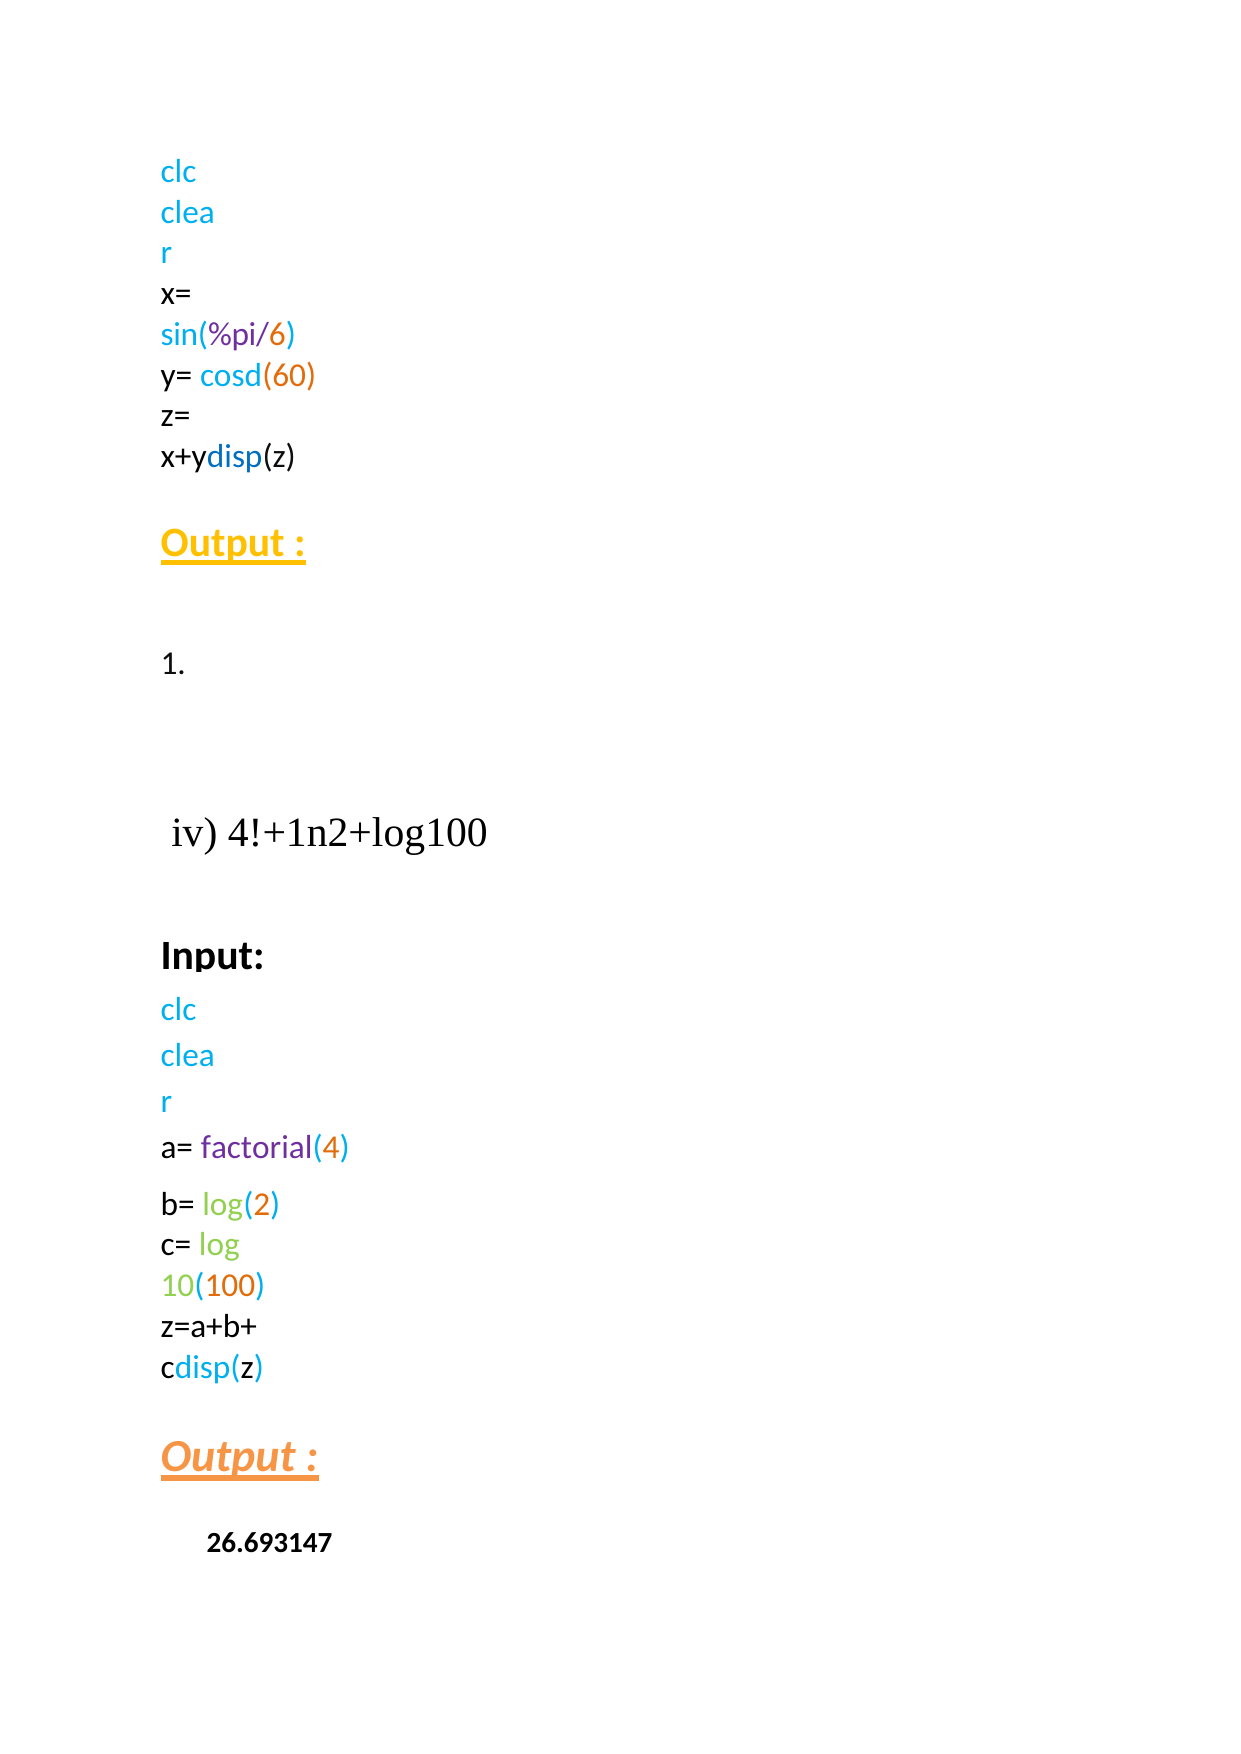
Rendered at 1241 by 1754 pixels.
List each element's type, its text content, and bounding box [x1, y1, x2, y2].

text clc clear [160, 988, 216, 1120]
text c= log 10(100) z=a+b+cdisp(z) [160, 1223, 341, 1386]
text b= log(2) [160, 1183, 1090, 1223]
text a= factorial(4) [160, 1126, 1090, 1166]
text Input: [160, 929, 1090, 980]
text clc clear [160, 150, 216, 272]
text 26.693147 [206, 1524, 1090, 1559]
text 1. [160, 642, 1090, 683]
text x= sin(%pi/6) y= cosd(60) z= x+ydisp(z) [160, 272, 322, 476]
text Output : [160, 1427, 1090, 1483]
text Output : [160, 516, 1090, 567]
text iv) 4!+1n2+log100 [171, 807, 1090, 855]
